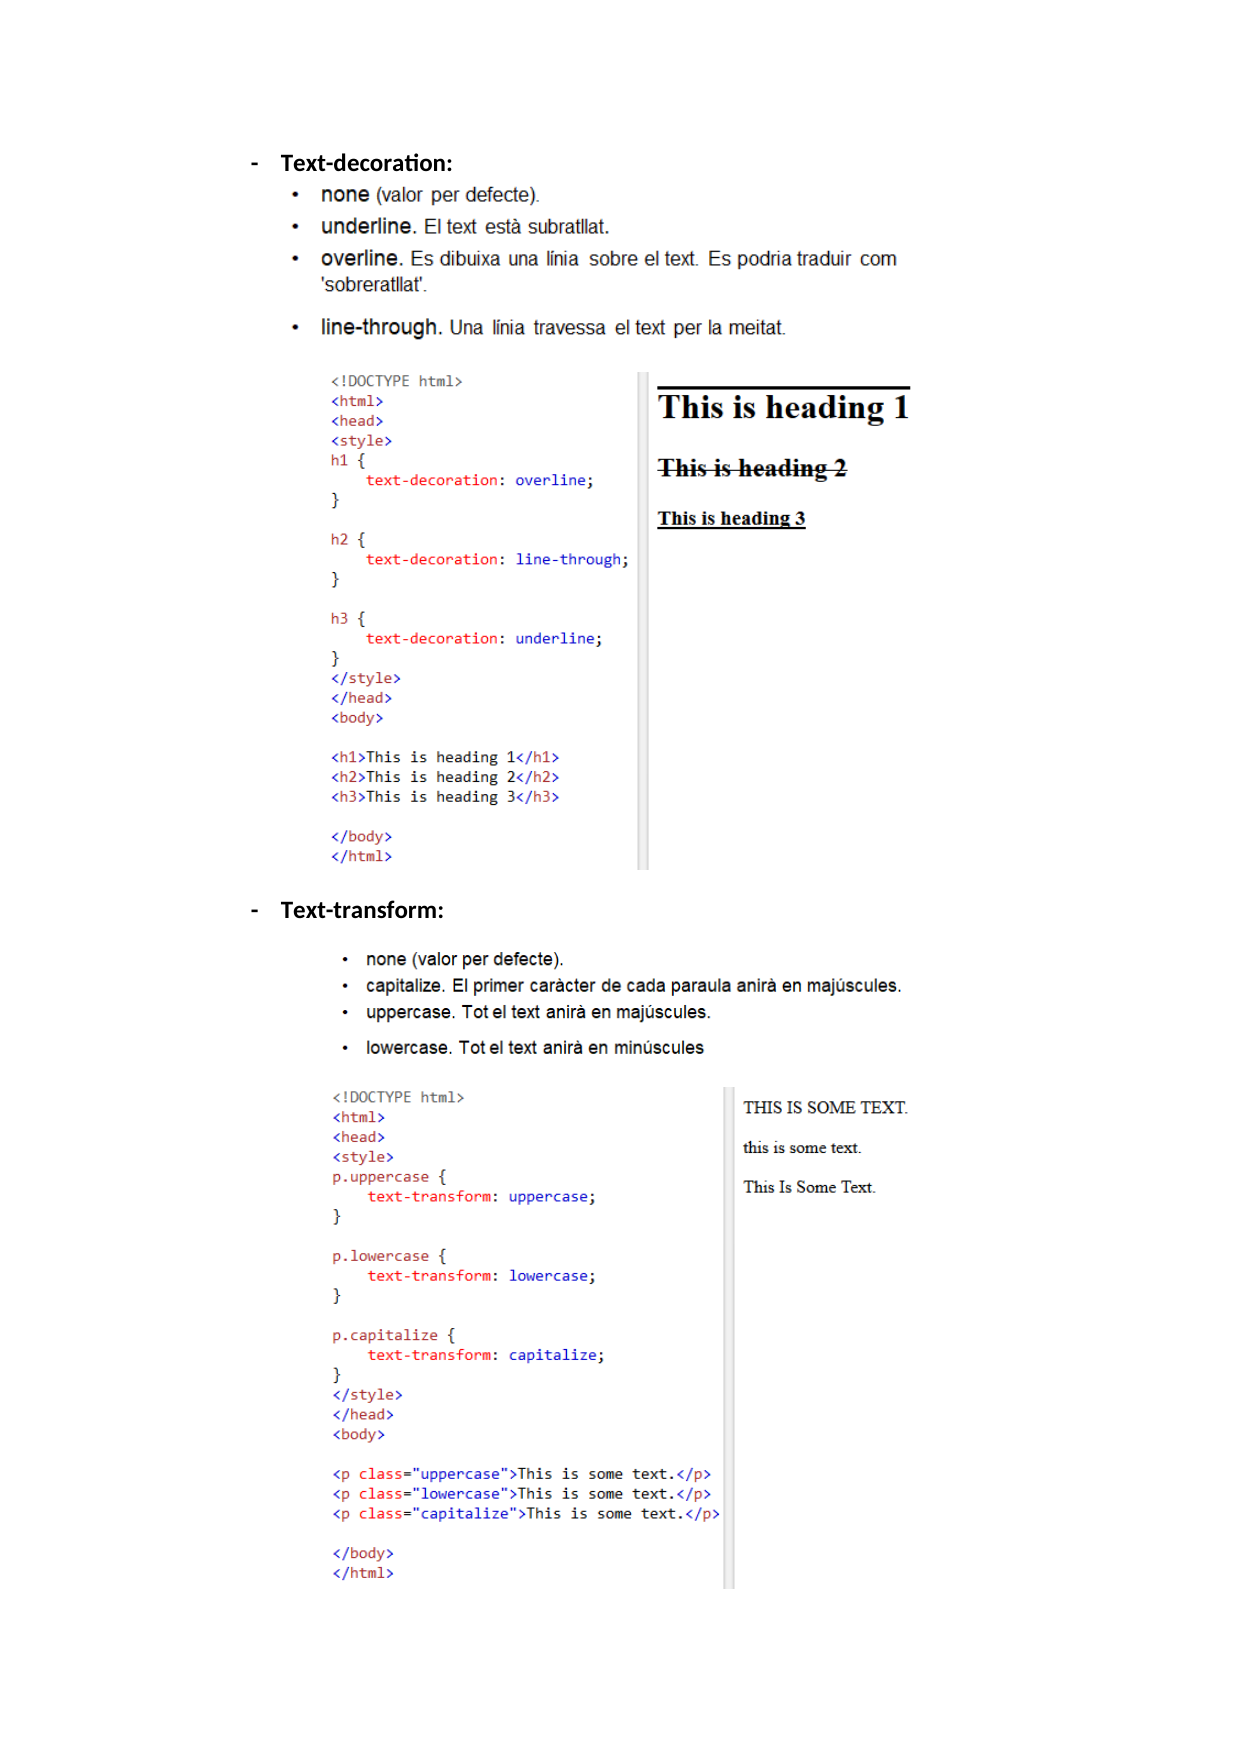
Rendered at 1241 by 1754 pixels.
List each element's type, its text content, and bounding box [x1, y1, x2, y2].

list Text-decoration: [251, 148, 1063, 178]
list Text-transform: [251, 895, 1063, 925]
picture [288, 182, 904, 348]
picture [328, 1087, 913, 1589]
picture [322, 372, 918, 870]
picture [338, 950, 903, 1063]
